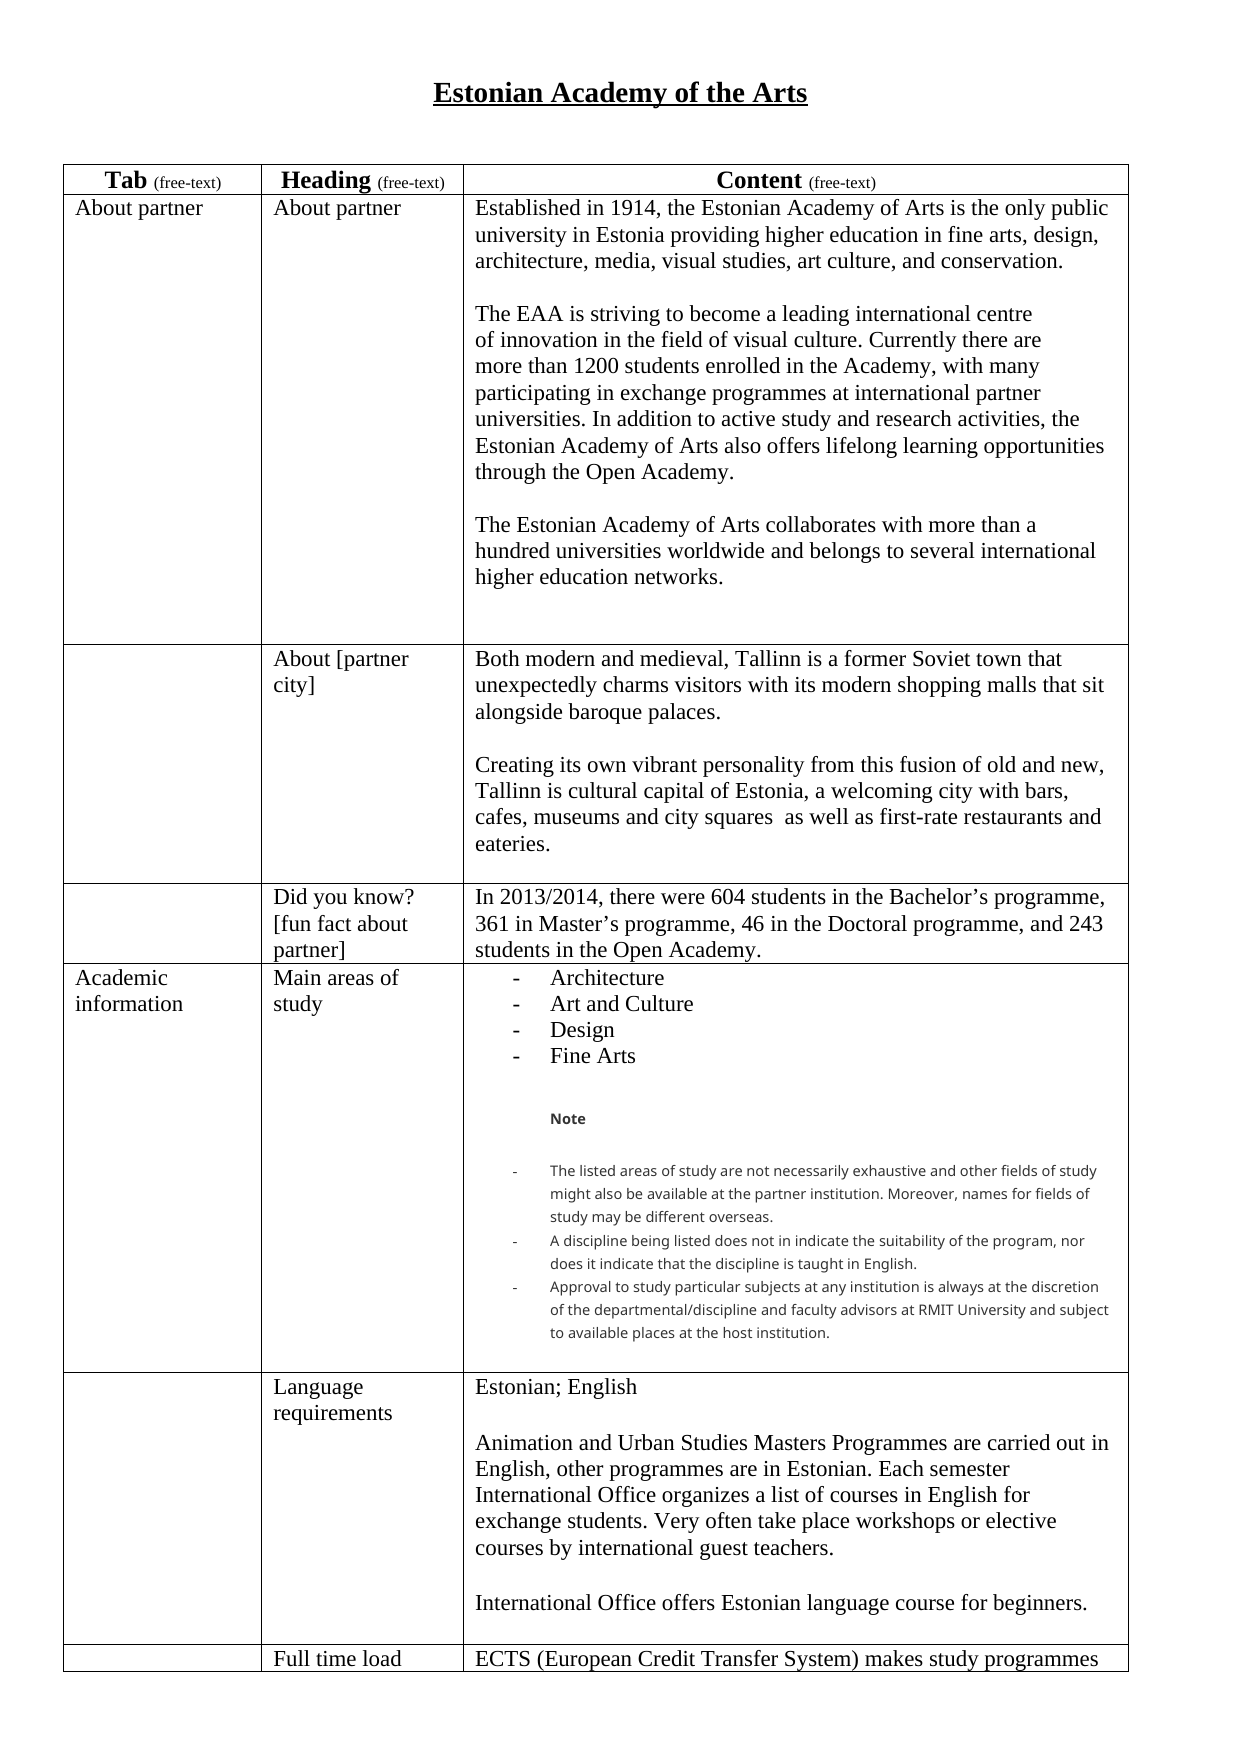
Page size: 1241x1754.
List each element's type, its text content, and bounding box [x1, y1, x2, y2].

table_cell Academic information [64, 964, 261, 1372]
table_cell About [partner city] [262, 645, 463, 882]
table_cell [64, 1373, 261, 1644]
table_cell Did you know? [fun fact about partner] [262, 884, 463, 962]
table_cell Main areas of study [262, 964, 463, 1372]
table_cell Estonian; English Animation and Urban Studies Masters Programmes are carried out in English, other programmes are in Estonian. Each semester International Office organizes a list of courses in English for exchange students. Very often take place workshops or elective courses by international guest teachers. International Office offers Estonian language course for beginners. [464, 1373, 1128, 1644]
table_cell [64, 1645, 261, 1671]
table_cell In 2013/2014, there were 604 students in the Bachelor’s programme, 361 in Master’s programme, 46 in the Doctoral programme, and 243 students in the Open Academy. [464, 884, 1128, 962]
table_cell Both modern and medieval, Tallinn is a former Soviet town that unexpectedly charms visitors with its modern shopping malls that sit alongside baroque palaces. Creating its own vibrant personality from this fusion of old and new, Tallinn is cultural capital of Estonia, a welcoming city with bars, cafes, museums and city squares as well as first-rate restaurants and eateries. [464, 645, 1128, 882]
table_header Heading (free-text) [262, 165, 463, 193]
text Estonian Academy of the Arts [75, 75, 1165, 108]
table_cell [64, 645, 261, 882]
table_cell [262, 1645, 463, 1671]
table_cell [464, 1645, 1128, 1671]
table_cell Architecture Art and Culture Design Fine Arts Note The listed areas of study are not necessarily exhaustive and other fields of study might also be available at the partner institution. Moreover, names for fields of study may be different overseas. A discipline being listed does not in indicate the suitability of the program, nor does it indicate that the discipline is taught in English. Approval to study particular subjects at any institution is always at the discretion of the departmental/discipline and faculty advisors at RMIT University and subject to available places at the host institution. [464, 964, 1128, 1372]
table_cell About partner [64, 195, 261, 644]
table_cell Established in 1914, the Estonian Academy of Arts is the only public university in Estonia providing higher education in fine arts, design, architecture, media, visual studies, art culture, and conservation. The EAA is striving to become a leading international centre of innovation in the field of visual culture. Currently there are more than 1200 students enrolled in the Academy, with many participating in exchange programmes at international partner universities. In addition to active study and research activities, the Estonian Academy of Arts also offers lifelong learning opportunities through the Open Academy. The Estonian Academy of Arts collaborates with more than a hundred universities worldwide and belongs to several international higher education networks. [464, 195, 1128, 644]
table_header Tab (free-text) [64, 165, 261, 193]
table_cell [64, 884, 261, 962]
table_cell Language requirements [262, 1373, 463, 1644]
table_header Content (free-text) [464, 165, 1128, 193]
table_cell About partner [262, 195, 463, 644]
